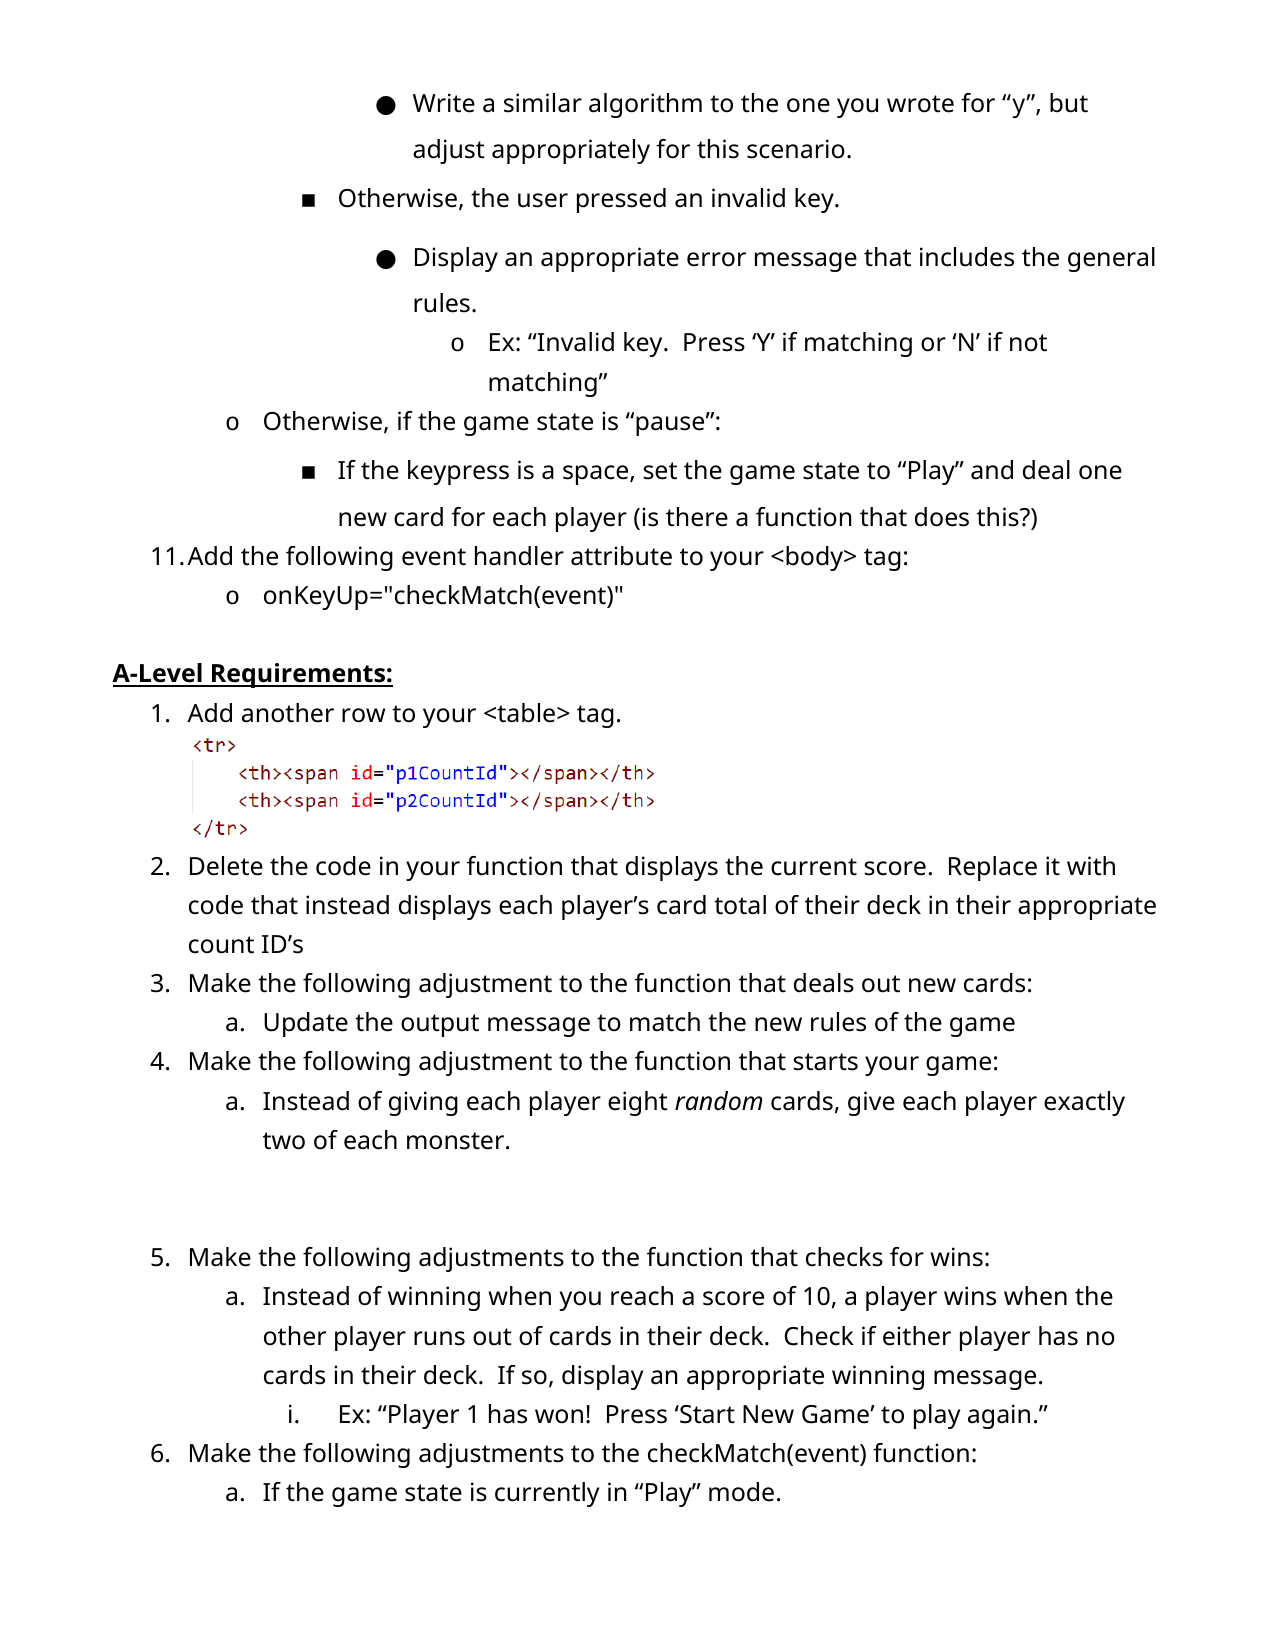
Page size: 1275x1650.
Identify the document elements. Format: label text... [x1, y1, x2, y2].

list If the keypress is a space, set the game state to “Play” and deal one new card for each player (is there a function that does this?) [300, 443, 1162, 533]
list Otherwise, if the game state is “pause”: [225, 403, 1162, 438]
list Otherwise, the user pressed an invalid key. [300, 171, 1162, 222]
list Ex: “Invalid key. Press ‘Y’ if matching or ‘N’ if not matching” [450, 325, 1162, 398]
list Make the following adjustment to the function that deals out new cards: [150, 966, 1162, 1000]
list Write a similar algorithm to the one you wrote for “y”, but adjust appropriately for this scenario. [375, 75, 1162, 165]
list Instead of giving each player eight random cards, give each player exactly two of each monster. [225, 1083, 1162, 1156]
list Make the following adjustment to the function that starts your game: [150, 1044, 1162, 1078]
list Delete the code in your function that displays the current score. Replace it with code that instead displays each player’s card total of their deck in their appropriate count ID’s [150, 848, 1162, 961]
list Make the following adjustments to the function that checks for wins: [150, 1240, 1162, 1274]
list Add the following event handler attribute to your <body> tag: [150, 538, 1162, 572]
list Make the following adjustments to the checkMatch(event) function: [150, 1436, 1162, 1470]
list Display an appropriate error message that includes the general rules. [375, 229, 1162, 320]
picture [187, 734, 659, 844]
list Instead of winning when you reach a score of 10, a player wins when the other player runs out of cards in their deck. Check if either player has no cards in their deck. If so, display an appropriate winning message. [225, 1279, 1162, 1391]
list onKeyUp="checkMatch(event)" [225, 577, 1162, 612]
list Update the output message to match the new rules of the game [225, 1005, 1162, 1039]
text A-Level Requirements: [112, 656, 1162, 690]
list Add another row to your <table> tag. [150, 695, 1162, 729]
list If the game state is currently in “Play” mode. [225, 1475, 1162, 1509]
list Ex: “Player 1 has won! Press ‘Start New Game’ to play again.” [300, 1397, 1162, 1431]
